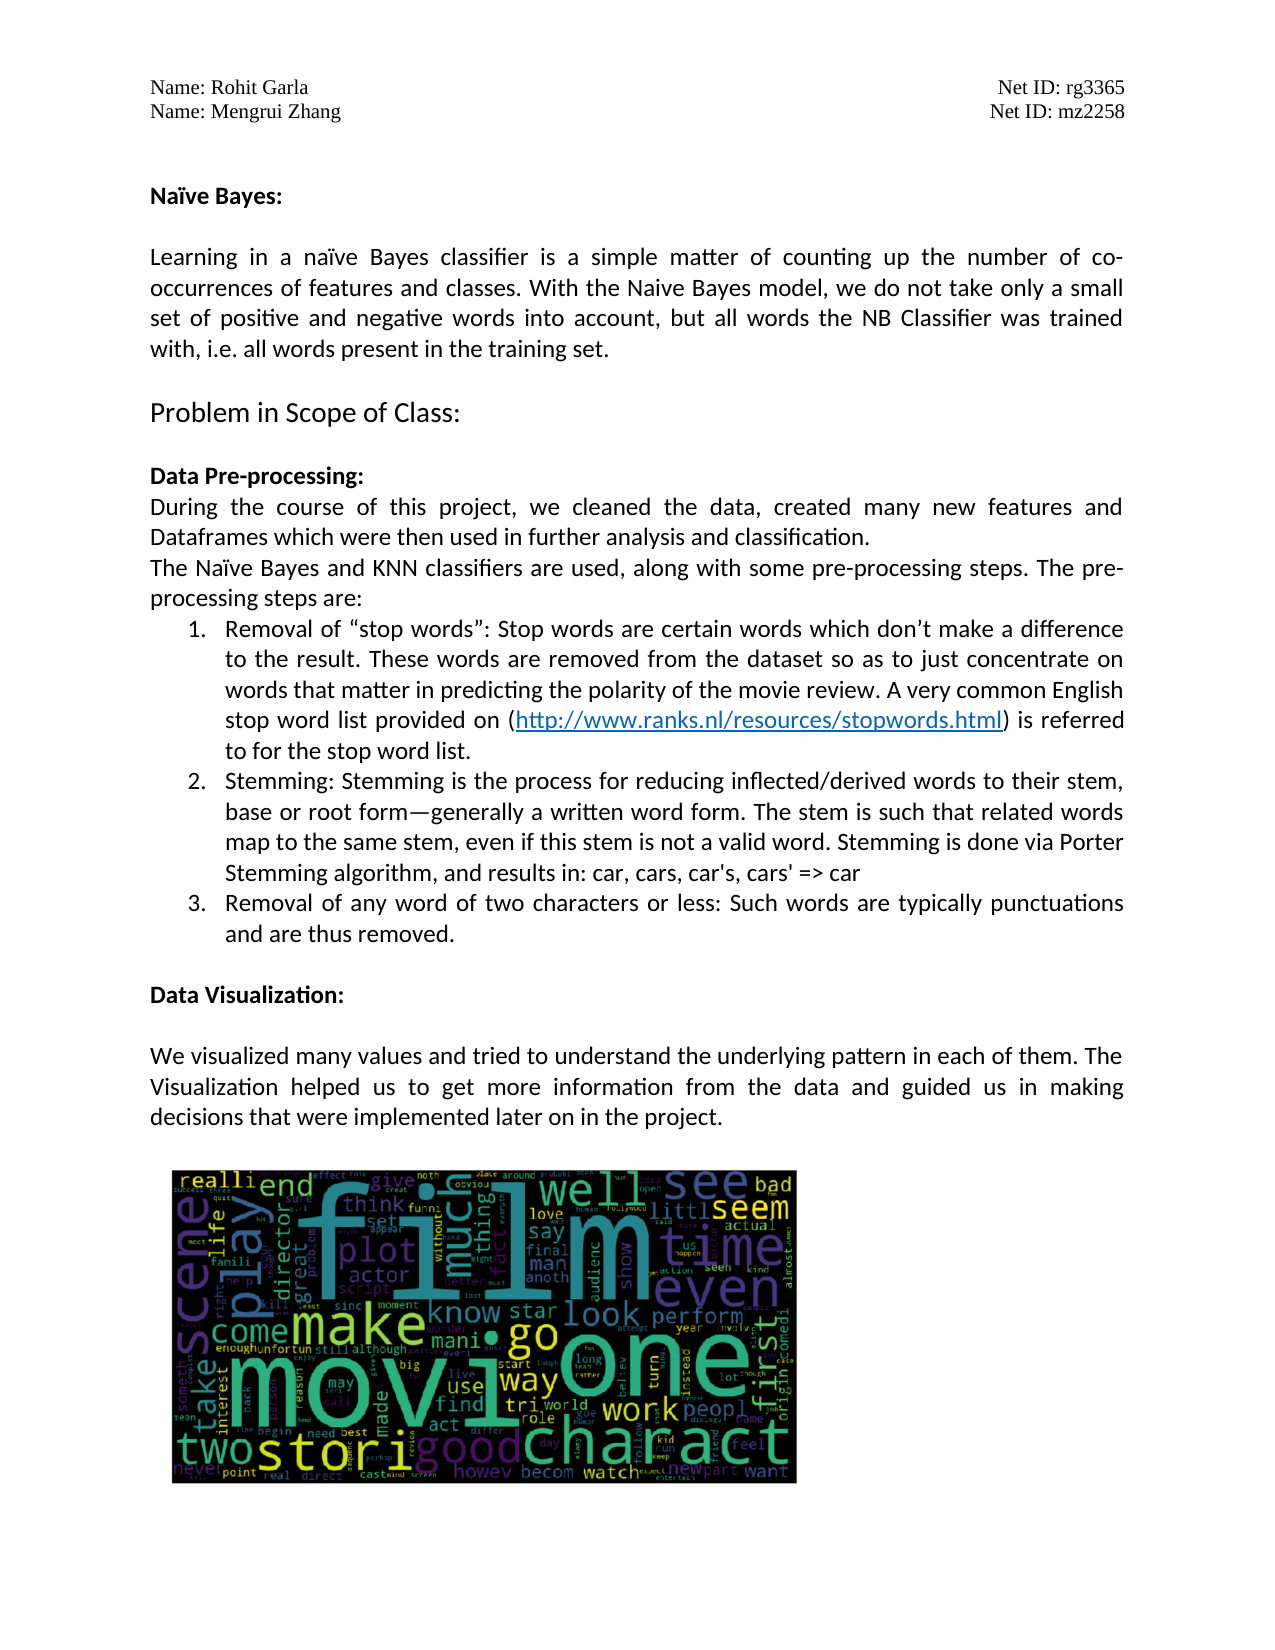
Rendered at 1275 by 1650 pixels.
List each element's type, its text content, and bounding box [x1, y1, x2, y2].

list Stemming: Stemming is the process for reducing inflected/derived words to their stem, base or root form—generally a written word form. The stem is such that related words map to the same stem, even if this stem is not a valid word. Stemming is done via Porter Stemming algorithm, and results in: car, cars, car's, cars' => car [187, 766, 1125, 888]
text The Naïve Bayes and KNN classifiers are used, along with some pre-processing steps. The pre-processing steps are: [150, 552, 1125, 613]
text We visualized many values and tried to understand the underlying pattern in each of them. The Visualization helped us to get more information from the data and guided us in making decisions that were implemented later on in the project. [150, 1040, 1125, 1132]
text Learning in a naïve Bayes classifier is a simple matter of counting up the number of co-occurrences of features and classes. With the Naive Bayes model, we do not take only a small set of positive and negative words into account, but all words the NB Classifier was trained with, i.e. all words present in the training set. [150, 242, 1125, 364]
list Removal of “stop words”: Stop words are certain words which don’t make a difference to the result. These words are removed from the dataset so as to just concentrate on words that matter in predicting the polarity of the movie review. A very common English stop word list provided on (http://www.ranks.nl/resources/stopwords.html) is referred to for the stop word list. [187, 613, 1125, 766]
text Problem in Scope of Class: [150, 394, 1125, 430]
text During the course of this project, we cleaned the data, created many new features and Dataframes which were then used in further analysis and classification. [150, 491, 1125, 552]
text Data Visualization: [150, 979, 1125, 1010]
picture [150, 1162, 824, 1496]
text Data Pre-processing: [150, 460, 1125, 491]
list Removal of any word of two characters or less: Such words are typically punctuations and are thus removed. [187, 888, 1125, 949]
text Naïve Bayes: [150, 181, 1125, 211]
